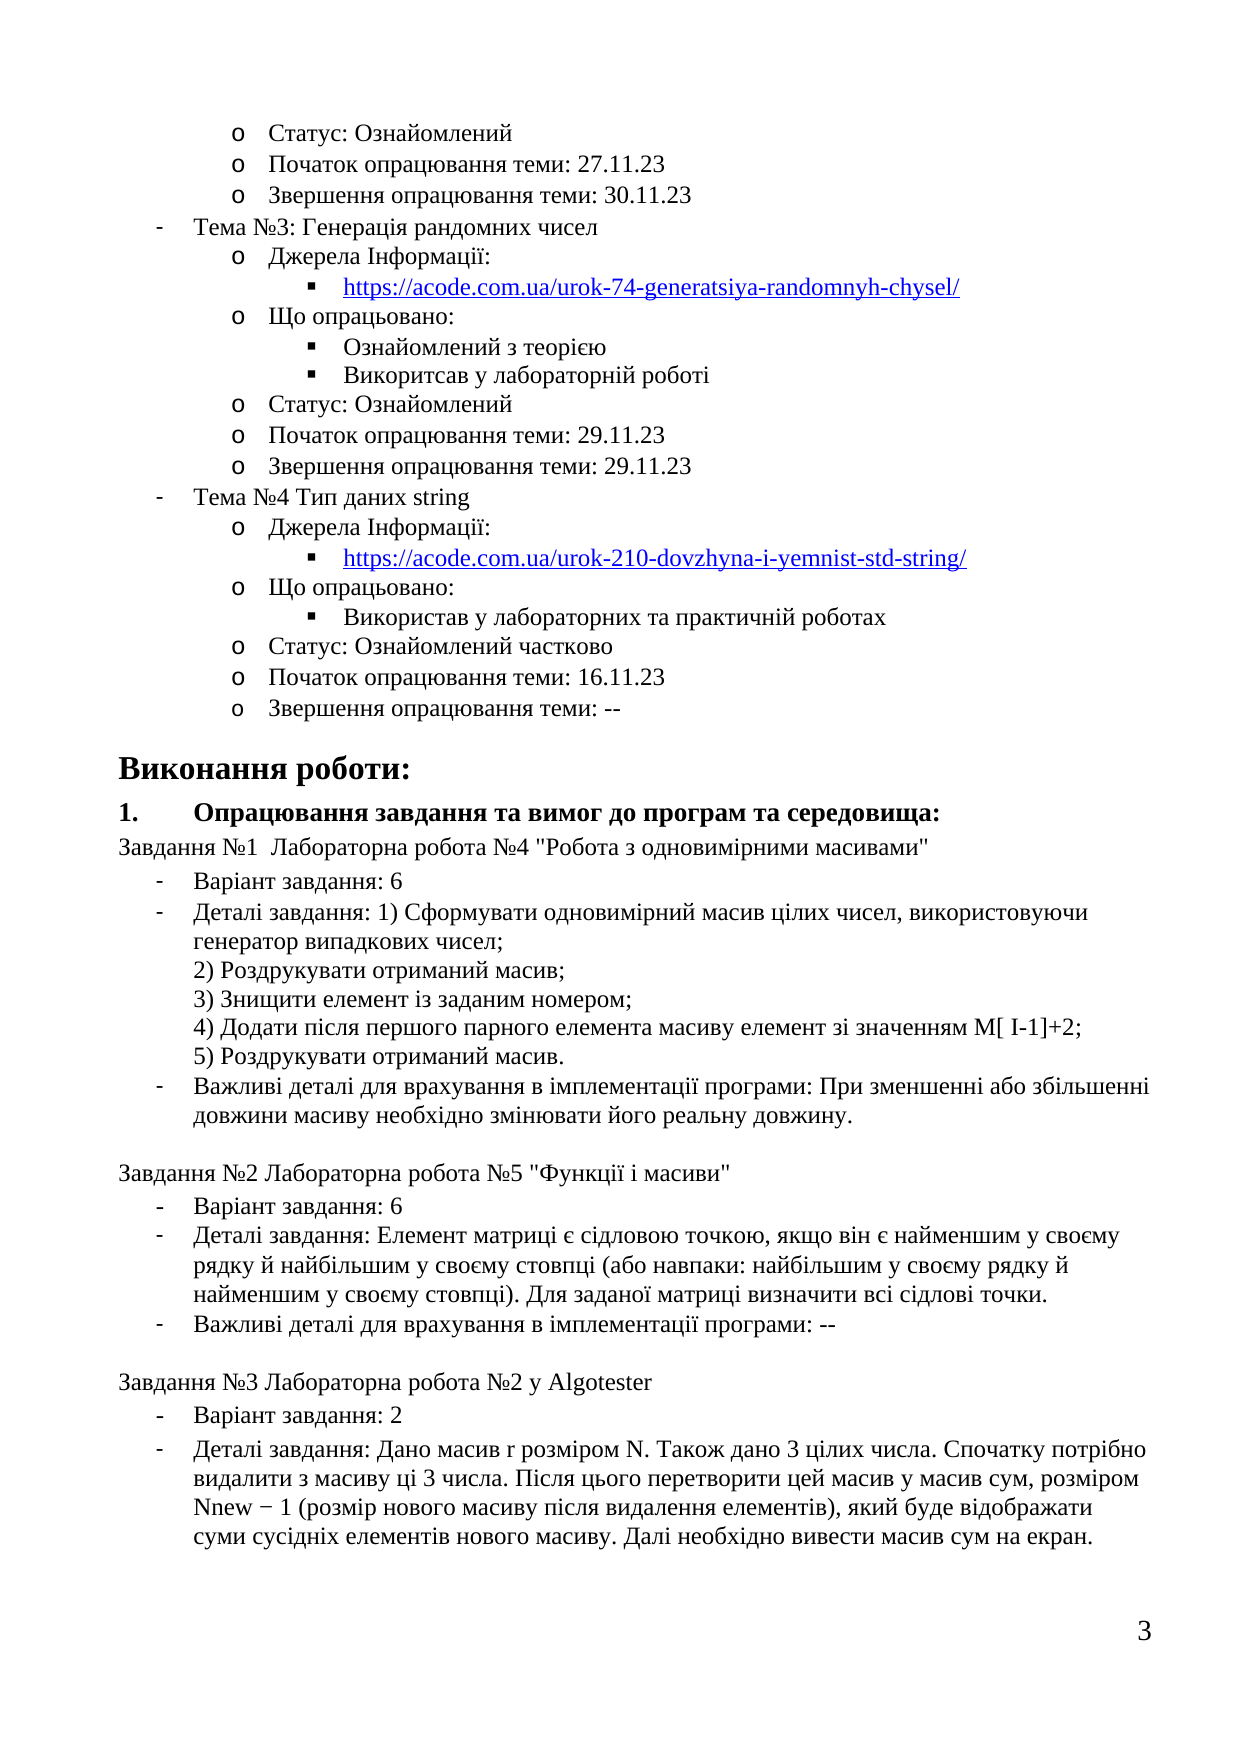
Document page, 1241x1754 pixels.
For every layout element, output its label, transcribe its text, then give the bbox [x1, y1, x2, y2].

list Викоритсав у лабораторній роботі [306, 360, 1152, 389]
text 5) Роздрукувати отриманий масив. [193, 1041, 1152, 1070]
text Завдання №2 Лабораторна робота №5 "Функції і масиви" [118, 1158, 1152, 1187]
list https://acode.com.ua/urok-74-generatsiya-randomnyh-chysel/ [306, 272, 1152, 301]
text Завдання №3 Лабораторна робота №2 у Algotester [118, 1367, 1152, 1396]
subtitle 1. Опрацювання завдання та вимог до програм та середовища: [118, 796, 1152, 827]
list Початок опрацювання теми: 27.11.23 [231, 149, 1152, 180]
list Варіант завдання: 6 [156, 1191, 1152, 1220]
list Звершення опрацювання теми: 29.11.23 [231, 451, 1152, 482]
list Початок опрацювання теми: 29.11.23 [231, 420, 1152, 451]
list Що опрацьовано: [231, 572, 1152, 602]
list Деталі завдання: 1) Сформувати одновимірний масив цілих чисел, використовуючи генератор випадкових чисел; [156, 896, 1152, 955]
text 2) Роздрукувати отриманий масив; [193, 955, 1152, 984]
list Початок опрацювання теми: 16.11.23 [231, 662, 1152, 693]
list https://acode.com.ua/urok-210-dovzhyna-i-yemnist-std-string/ [306, 543, 1152, 572]
list Джерела Інформації: [231, 241, 1152, 272]
list Звершення опрацювання теми: 30.11.23 [231, 180, 1152, 211]
list Статус: Ознайомлений частково [231, 631, 1152, 662]
list Деталі завдання: Елемент матриці є сідловою точкою, якщо він є найменшим у своєму рядку й найбільшим у своєму стовпці (або навпаки: найбільшим у своєму рядку й [156, 1220, 1152, 1279]
text найменшим у своєму стовпці). Для заданої матриці визначити всі сідлові точки. [193, 1279, 1152, 1308]
list Варіант завдання: 6 [156, 865, 1152, 896]
list Що опрацьовано: [231, 301, 1152, 332]
list Тема №4 Тип даних string [156, 482, 1152, 512]
subtitle Виконання роботи: [118, 748, 1152, 786]
list Використав у лабораторних та практичній роботах [306, 602, 1152, 631]
list Джерела Інформації: [231, 512, 1152, 543]
list Статус: Ознайомлений [231, 389, 1152, 420]
list Важливі деталі для врахування в імплементації програми: При зменшенні або збільшенні довжини масиву необхідно змінювати його реальну довжину. [156, 1070, 1152, 1129]
list Ознайомлений з теорією [306, 332, 1152, 360]
list Звершення опрацювання теми: -- [231, 693, 1152, 723]
list Важливі деталі для врахування в імплементації програми: -- [156, 1308, 1152, 1338]
text Завдання №1 Лабораторна робота №4 "Робота з одновимірними масивами" [118, 832, 1152, 861]
list Варіант завдання: 2 [156, 1400, 1152, 1429]
list Статус: Ознайомлений [231, 118, 1152, 149]
list Тема №3: Генерація рандомних чисел [156, 211, 1152, 241]
text 4) Додати після першого парного елемента масиву елемент зі значенням M[ I-1]+2; [193, 1012, 1152, 1041]
list Деталі завдання: Дано масив r розмiром N. Також дано 3 цiлих числа. Спочатку потрібно видалити з масиву цi 3 числа. Пiсля цього перетворити цей масив у масив сум, розмiром Nnew − 1 (розмiр нового масиву пiсля видалення елементiв), який буде вiдображати суми сусiднiх елементiв нового масиву. Далi необхiдно вивести масив сум на екран. [156, 1433, 1152, 1550]
text 3) Знищити елемент із заданим номером; [193, 984, 1152, 1012]
